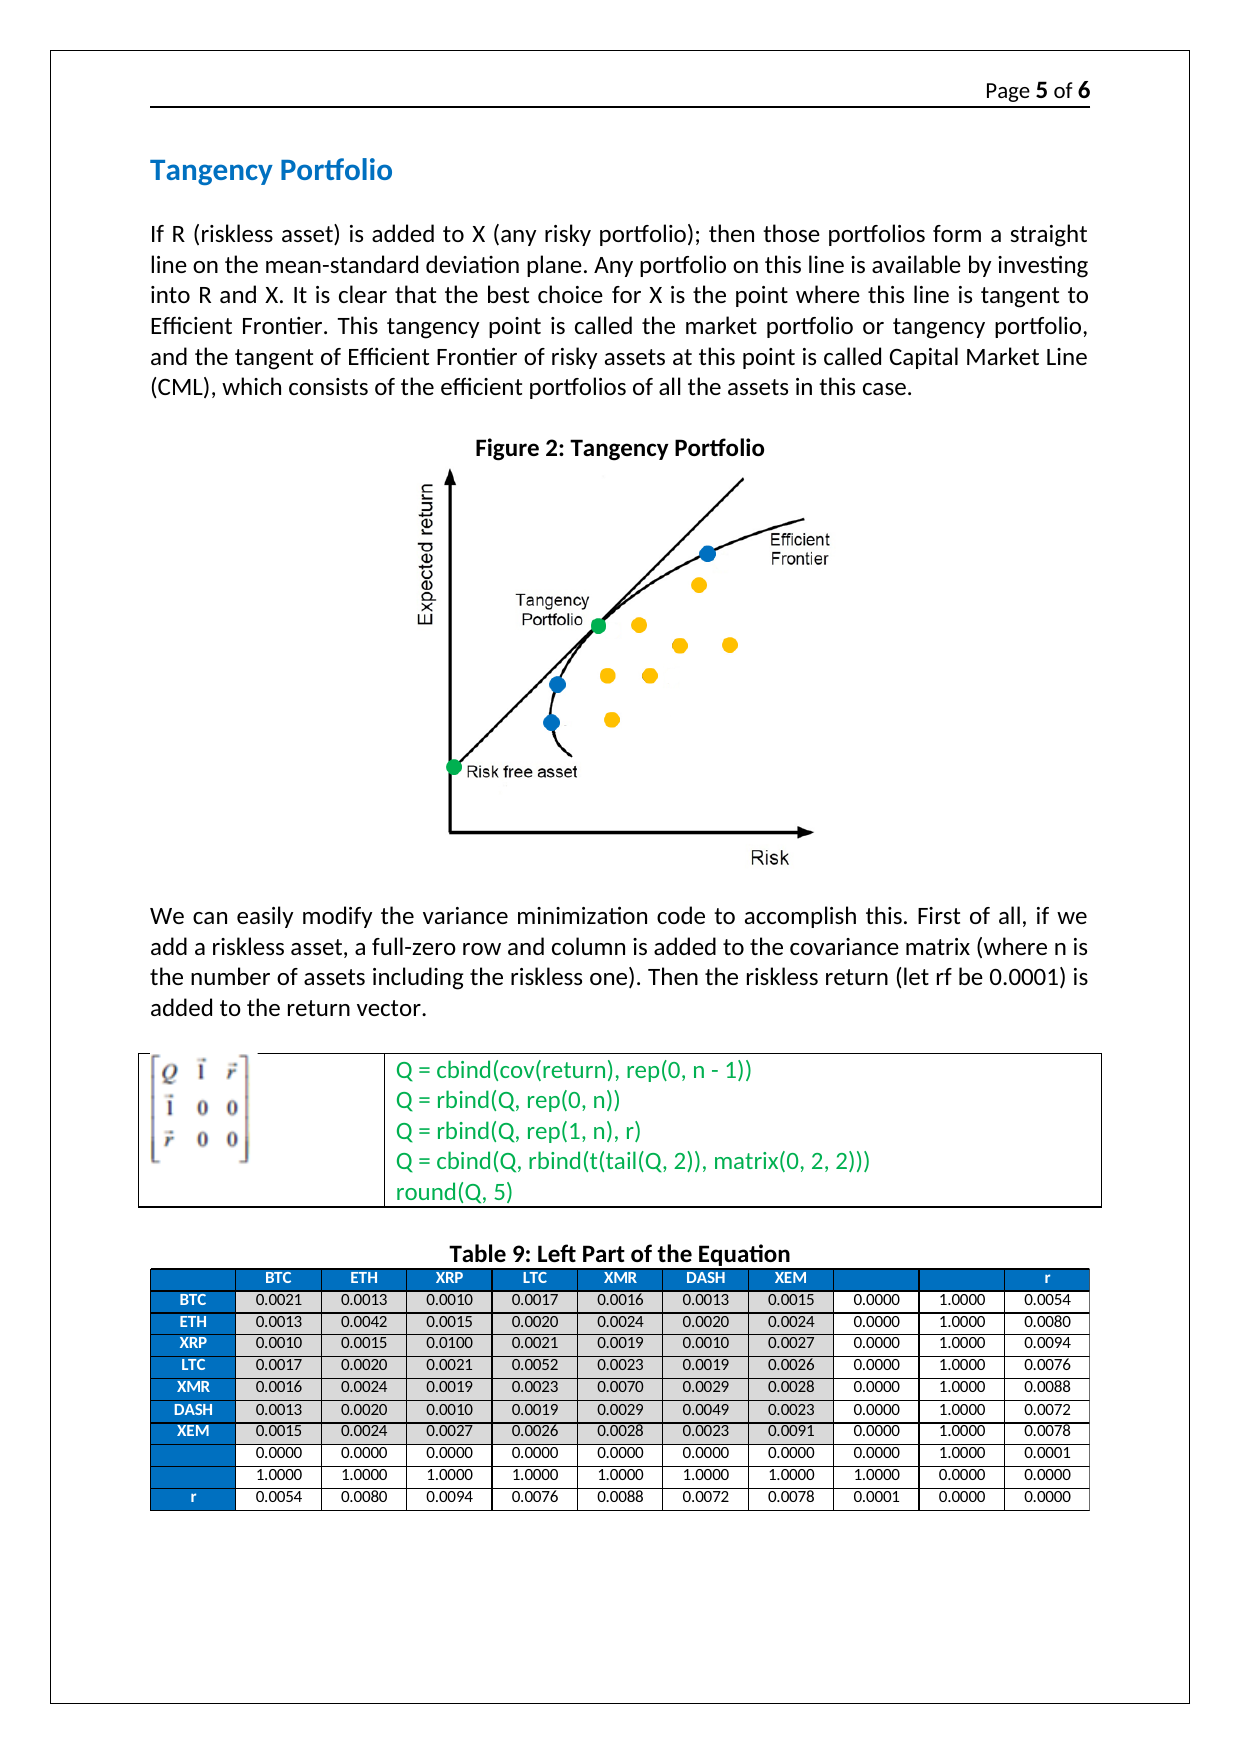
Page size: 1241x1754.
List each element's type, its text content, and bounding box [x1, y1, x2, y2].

text Figure 2: Tangency Portfolio [150, 432, 1090, 463]
text We can easily modify the variance minimization code to accomplish this. First of all, if we add a riskless asset, a full-zero row and column is added to the covariance matrix (where n is the number of assets including the riskless one). Then the riskless return (let rf be 0.0001) is added to the return vector. [150, 900, 1090, 1022]
table_header Q = cbind(cov(return), rep(0, n - 1)) Q = rbind(Q, rep(0, n)) Q = rbind(Q, rep(1, n), r) Q = cbind(Q, rbind(t(tail(Q, 2)), matrix(0, 2, 2))) round(Q, 5) [385, 1054, 1101, 1206]
text Table 9: Left Part of the Equation [150, 1238, 1090, 1268]
picture [395, 462, 845, 870]
picture [150, 1053, 258, 1167]
text Tangency Portfolio [150, 150, 1090, 188]
text If R (riskless asset) is added to X (any risky portfolio); then those portfolios form a straight line on the mean-standard deviation plane. Any portfolio on this line is available by investing into R and X. It is clear that the best choice for X is the point where this line is tangent to Efficient Frontier. This tangency point is called the market portfolio or tangency portfolio, and the tangent of Efficient Frontier of risky assets at this point is called Capital Market Line (CML), which consists of the efficient portfolios of all the assets in this case. [150, 219, 1090, 402]
table_header [139, 1054, 384, 1206]
